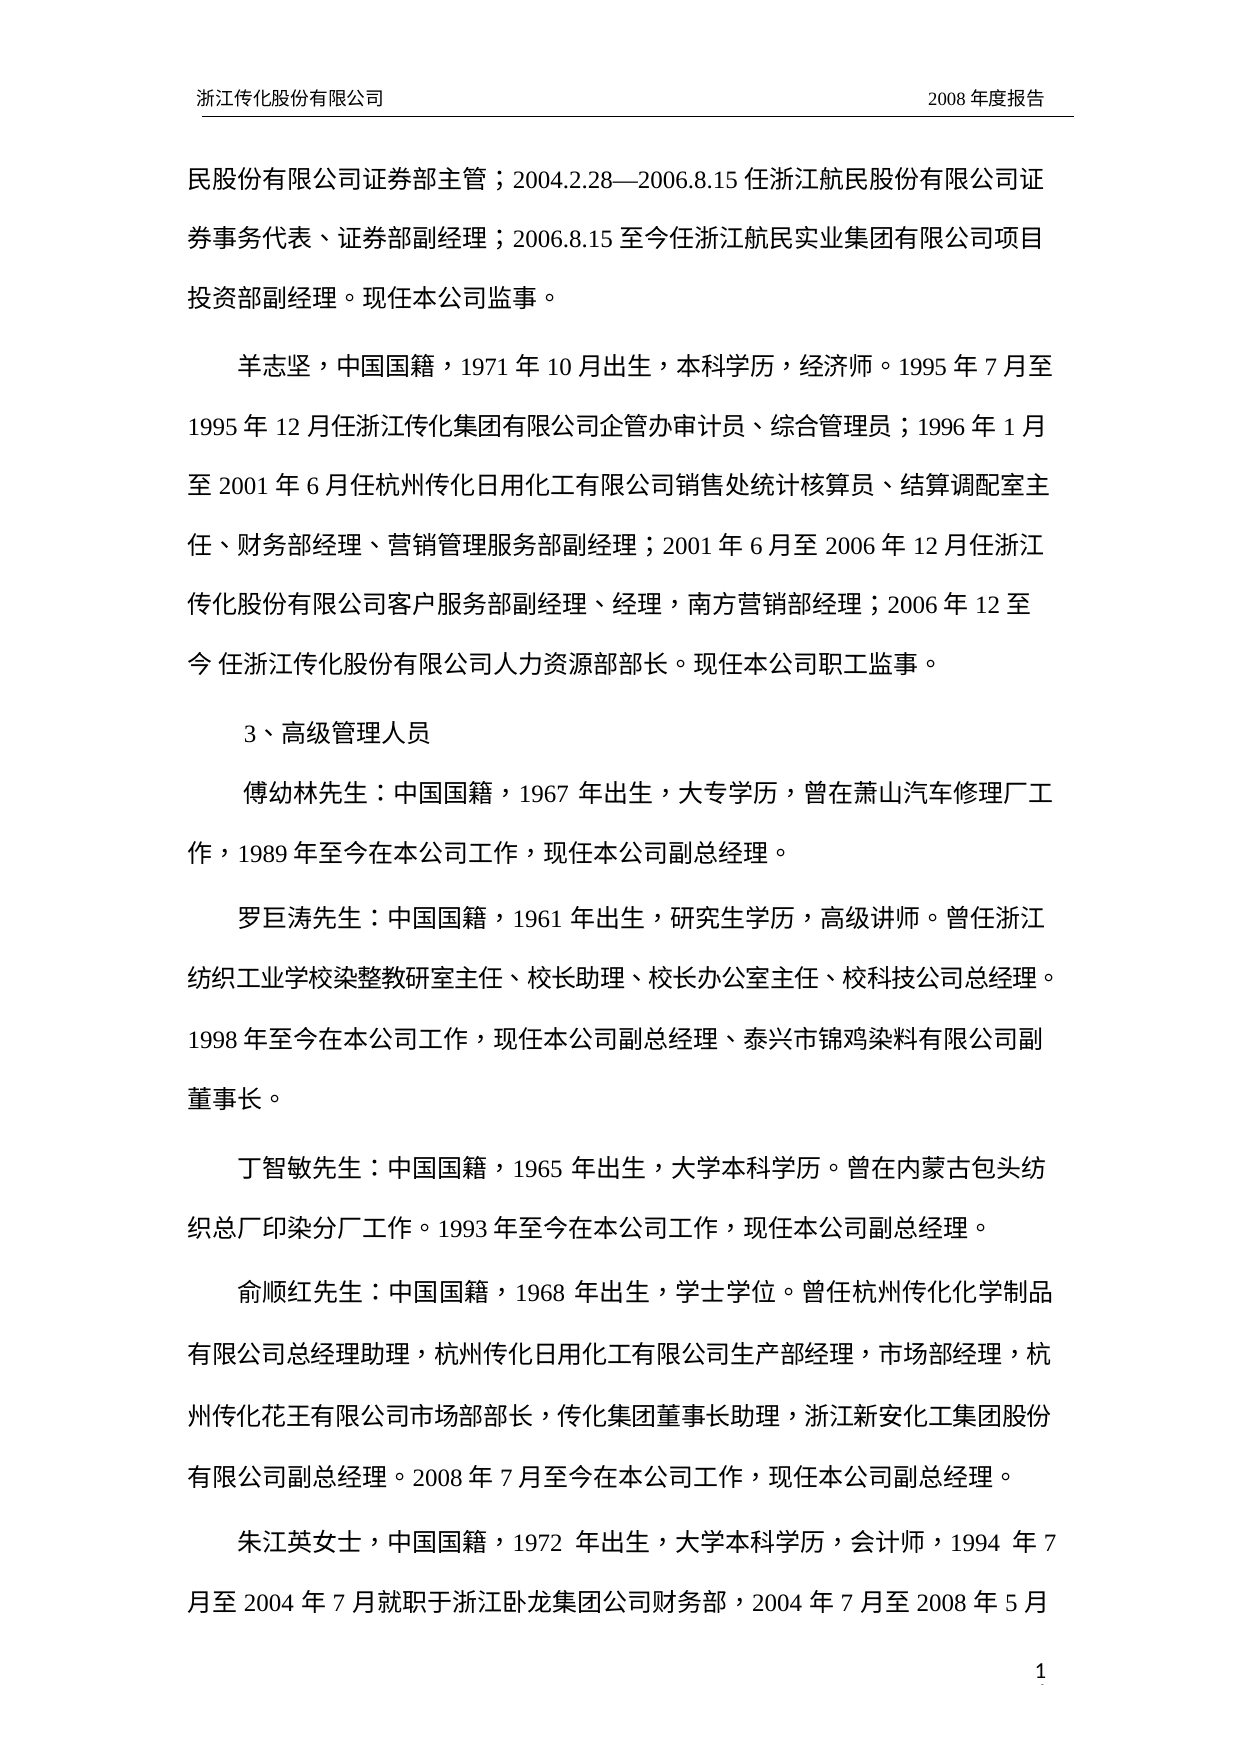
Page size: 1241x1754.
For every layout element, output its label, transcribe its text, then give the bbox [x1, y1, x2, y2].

subtitle 俞顺红先生：中国国籍，1968 年出生，学士学位。曾任杭州传化化学制品 有限公司总经理助理，杭州传化日用化工有限公司生产部经理，市场部经理，杭 州传化花王有限公司市场部部长，传化集团董事长助理，浙江新安化工集团股份 有限公司副总经理。2008 年 7 月至今在本公司工作，现任本公司副总经理。 [187, 1275, 1054, 1494]
subtitle 3、高级管理人员 [244, 715, 1065, 749]
subtitle 丁智敏先生：中国国籍，1965 年出生，大学本科学历。曾在内蒙古包头纺 织总厂印染分厂工作。1993 年至今在本公司工作，现任本公司副总经理。 [187, 1151, 1065, 1244]
subtitle 民股份有限公司证券部主管；2004.2.28—2006.8.15 任浙江航民股份有限公司证 券事务代表、证券部副经理；2006.8.15 至今任浙江航民实业集团有限公司项目 投资部副经理。现任本公司监事。 [187, 161, 1044, 314]
text 浙江传化股份有限公司 2008 年度报告 [197, 86, 1065, 111]
subtitle 罗巨涛先生：中国国籍，1961 年出生，研究生学历，高级讲师。曾任浙江 纺织工业学校染整教研室主任、校长助理、校长办公室主任、校科技公司总经理。 1998 年至今在本公司工作，现任本公司副总经理、泰兴市锦鸡染料有限公司副 董事长。 [187, 900, 1067, 1116]
subtitle 羊志坚，中国国籍，1971 年 10 月出生，本科学历，经济师。1995 年 7 月至 1995 年 12 月任浙江传化集团有限公司企管办审计员、综合管理员；1996 年 1 月 至 2001 年 6 月任杭州传化日用化工有限公司销售处统计核算员、结算调配室主 任、财务部经理、营销管理服务部副经理；2001 年 6 月至 2006 年 12 月任浙江 传化股份有限公司客户服务部副经理、经理，南方营销部经理；2006 年 12 至今 任浙江传化股份有限公司人力资源部部长。现任本公司职工监事。 [187, 349, 1056, 681]
subtitle 月至 2004 年 7 月就职于浙江卧龙集团公司财务部，2004 年 7 月至 2008 年 5 月 [187, 1584, 1078, 1619]
subtitle 傅幼林先生：中国国籍，1967 年出生，大专学历，曾在萧山汽车修理厂工 作，1989 年至今在本公司工作，现任本公司副总经理。 [187, 776, 1056, 870]
subtitle 朱江英女士，中国国籍，1972 年出生，大学本科学历，会计师，1994 年 7 [237, 1524, 1065, 1559]
